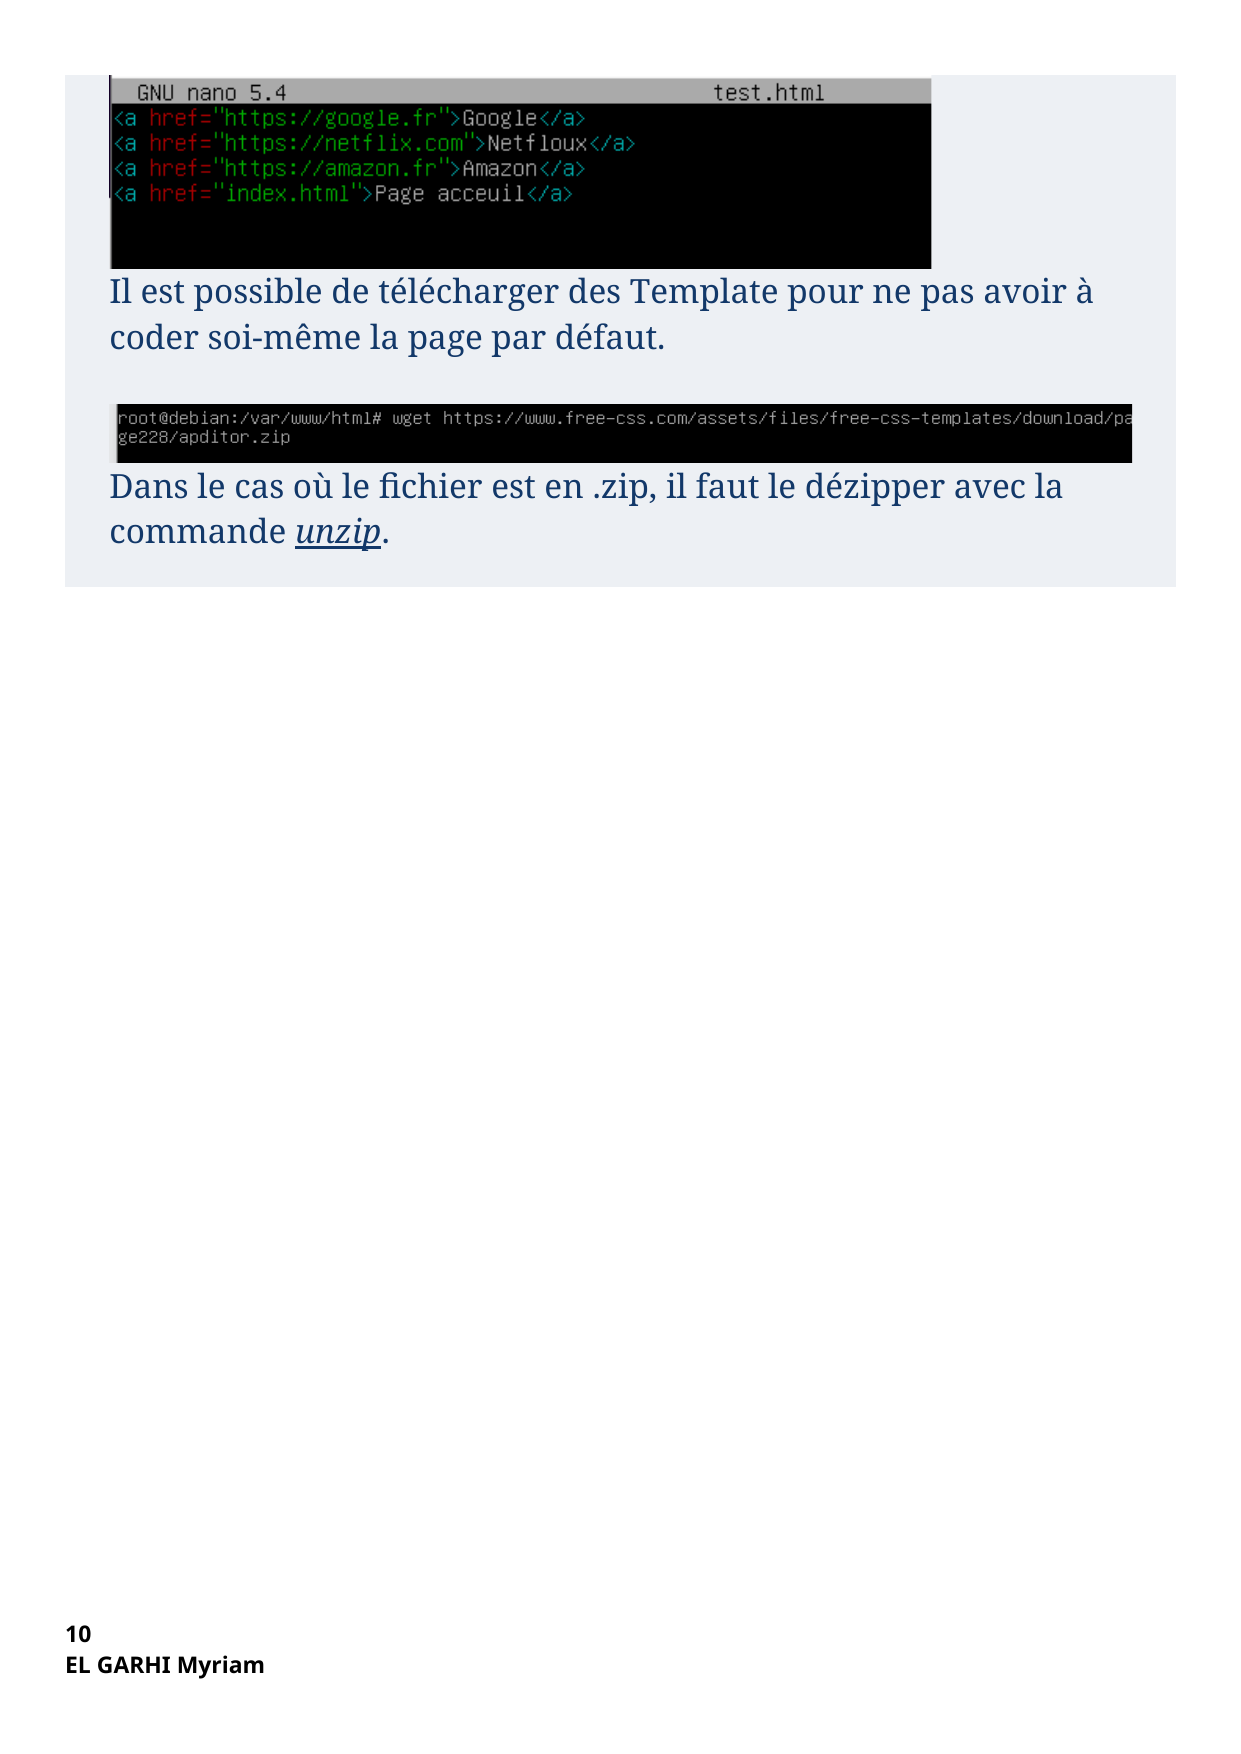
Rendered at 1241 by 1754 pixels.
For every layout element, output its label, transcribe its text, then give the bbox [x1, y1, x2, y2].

picture [109, 404, 1133, 463]
table_cell [1132, 75, 1176, 587]
picture [109, 75, 932, 269]
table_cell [109, 75, 1132, 404]
table_cell [65, 75, 109, 587]
